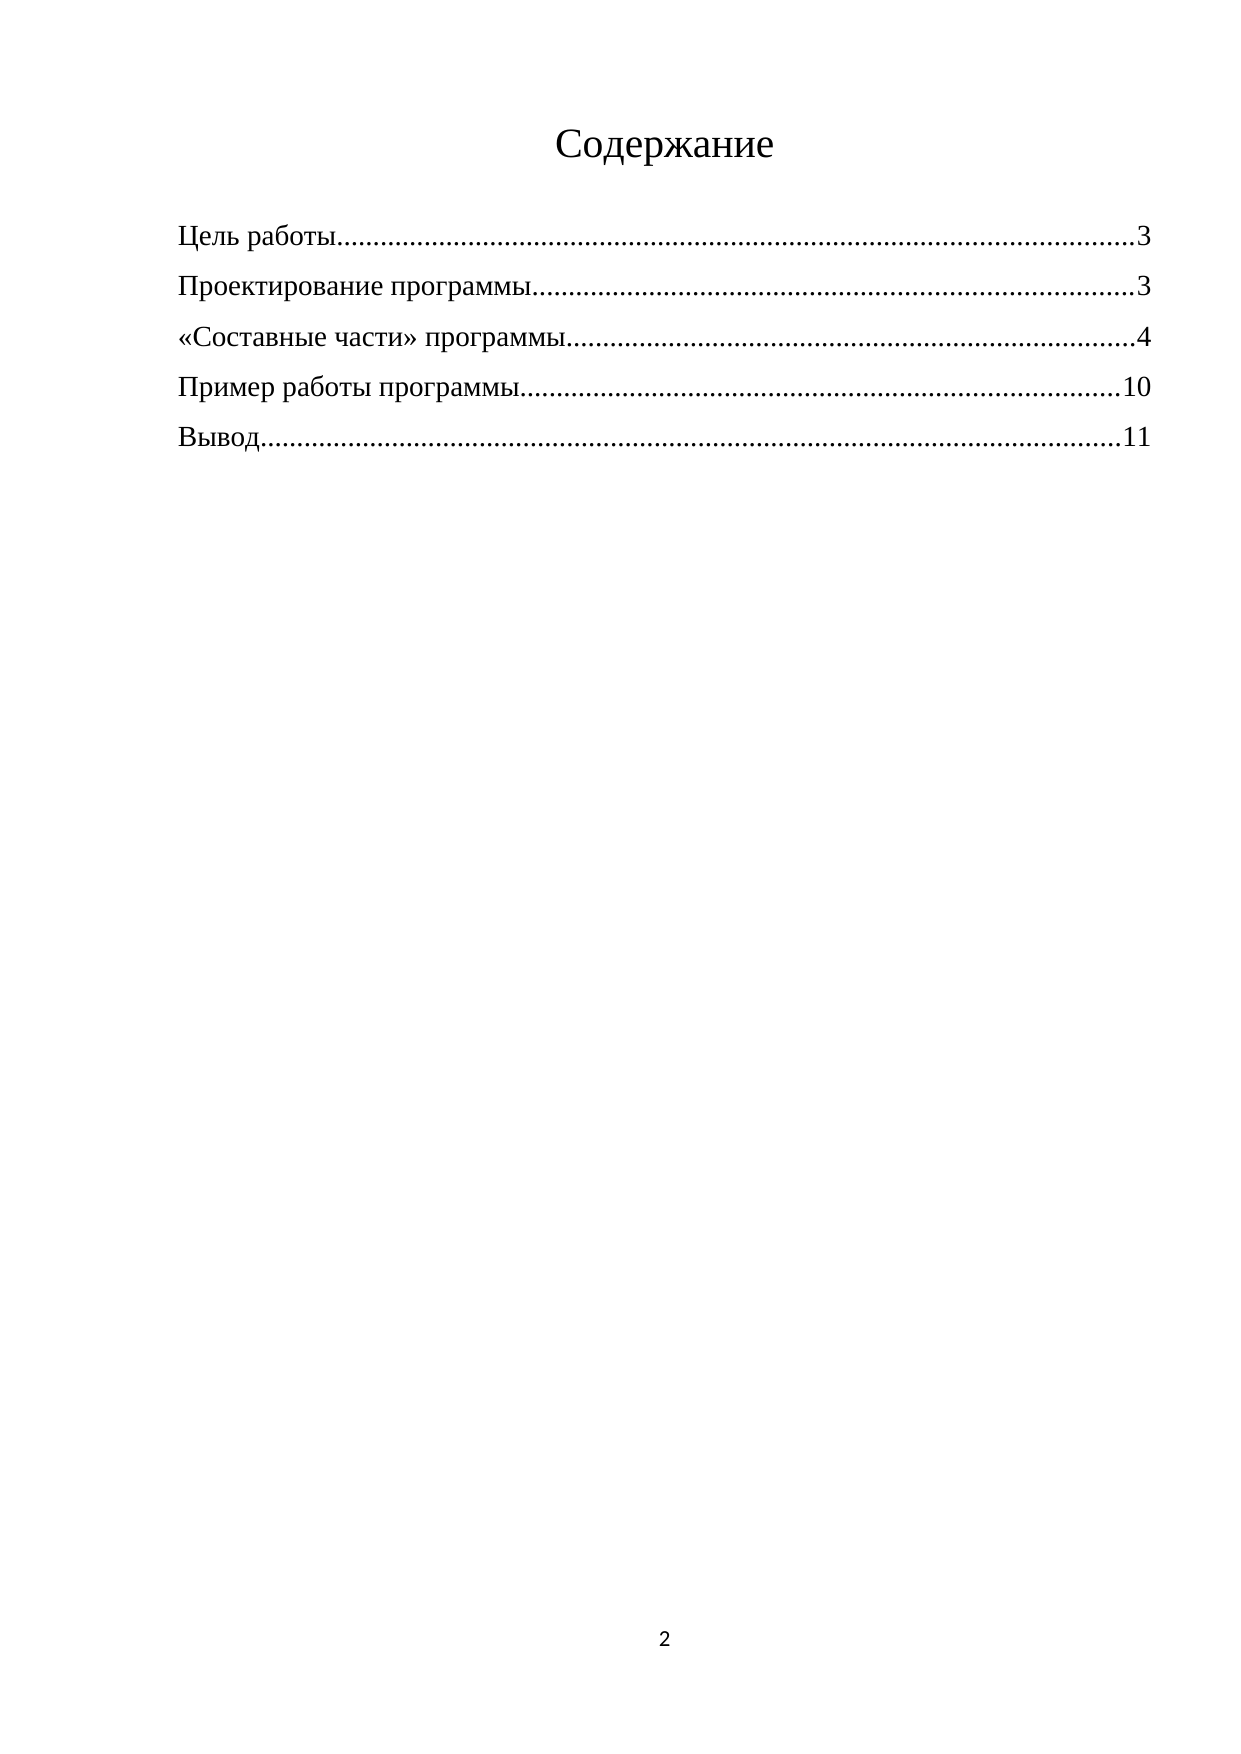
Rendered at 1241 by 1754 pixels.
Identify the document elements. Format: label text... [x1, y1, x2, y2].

text Проектирование программы 3 [177, 268, 1152, 302]
text «Составные части» программы 4 [177, 319, 1152, 352]
text Пример работы программы 10 [177, 369, 1152, 402]
text Цель работы 3 [177, 218, 1152, 252]
text Содержание [177, 118, 1152, 166]
text Вывод 11 [177, 419, 1152, 453]
